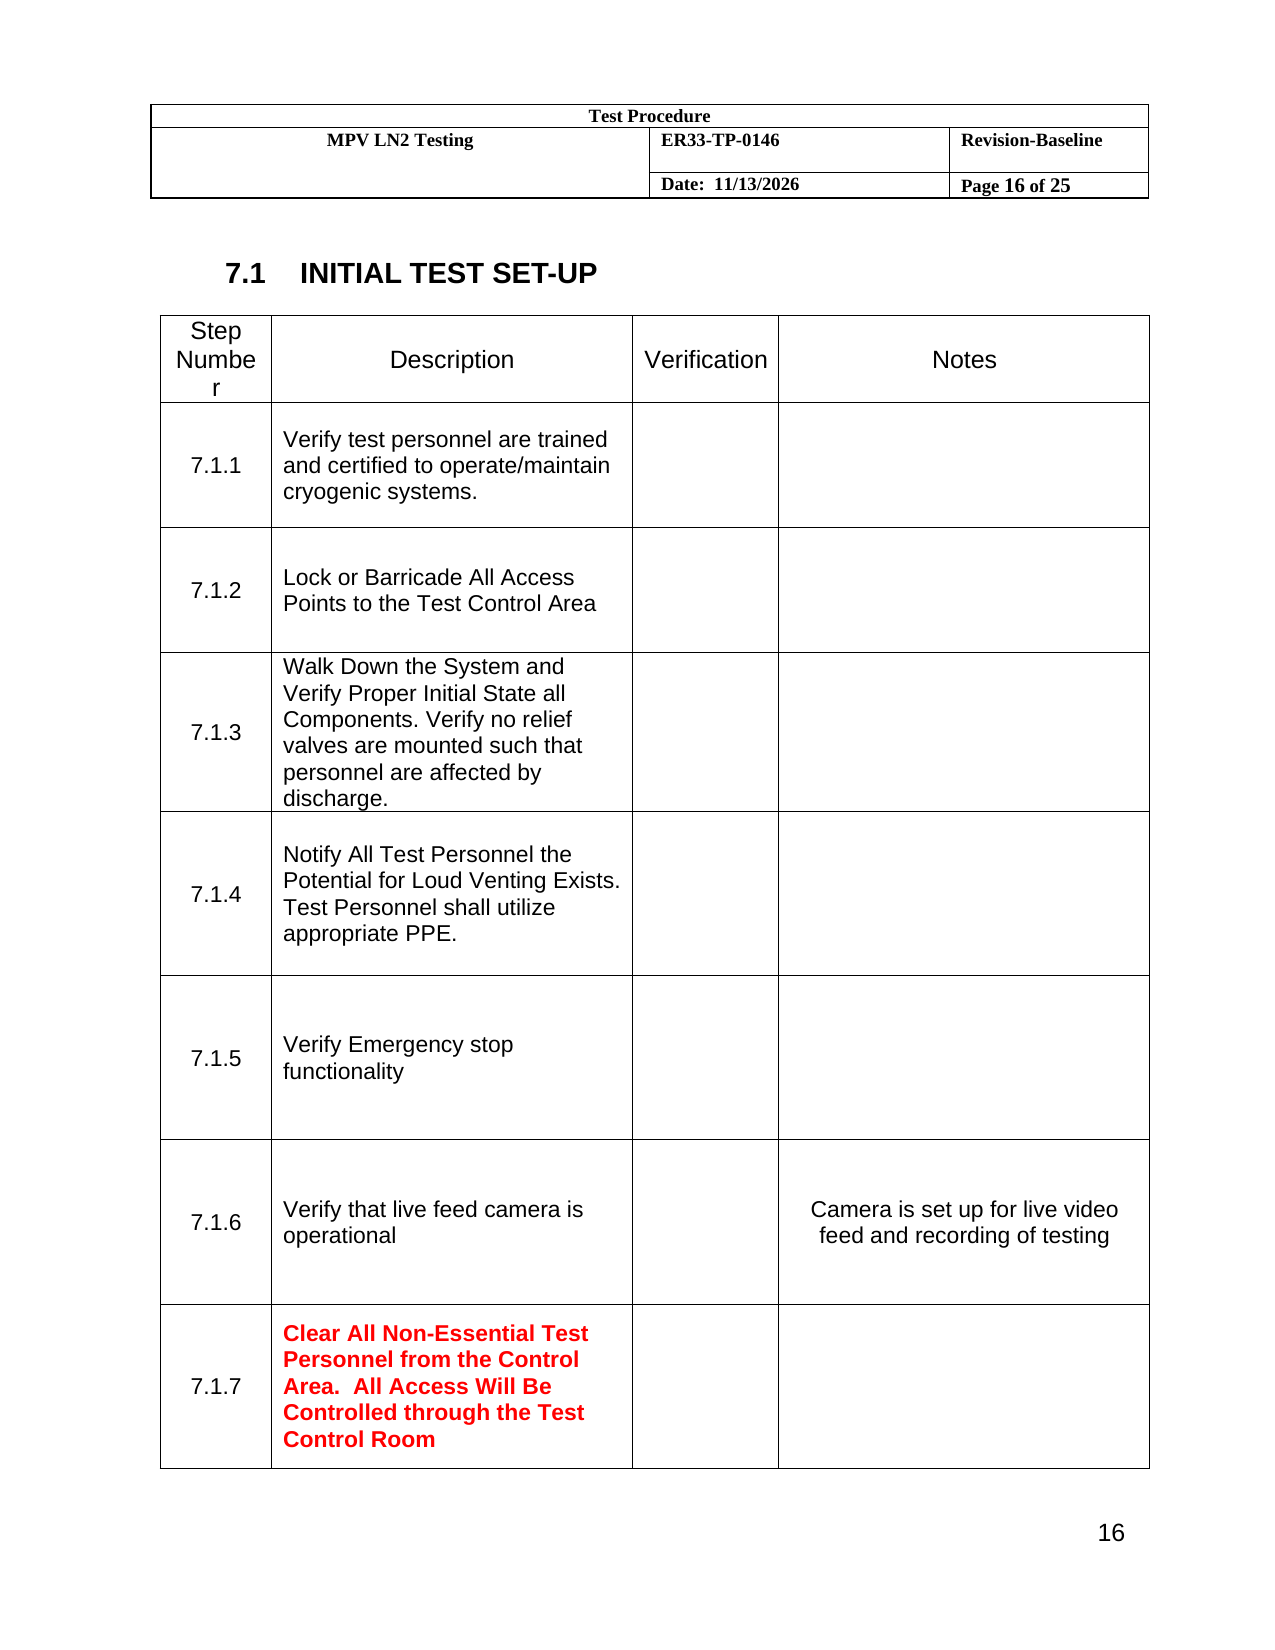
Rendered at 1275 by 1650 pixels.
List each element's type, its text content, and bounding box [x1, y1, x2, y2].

table_cell 7.1.7 [161, 1305, 271, 1467]
table_header Verification [633, 316, 778, 402]
table_cell [633, 1305, 778, 1467]
table_cell 7.1.1 [161, 403, 271, 527]
table_cell [779, 403, 1149, 527]
table_cell [779, 976, 1149, 1139]
table_cell [633, 812, 778, 975]
table_cell [633, 403, 778, 527]
table_cell Notify All Test Personnel the Potential for Loud Venting Exists. Test Personnel shall utilize appropriate PPE. [272, 812, 632, 975]
table_cell [779, 812, 1149, 975]
table_cell 7.1.2 [161, 528, 271, 652]
table_header Step Number [161, 316, 271, 402]
table_cell [633, 1140, 778, 1303]
table_cell [633, 976, 778, 1139]
table_cell [633, 528, 778, 652]
table_header Description [272, 316, 632, 402]
table_cell Clear All Non-Essential Test Personnel from the Control Area. All Access Will Be Controlled through the Test Control Room [272, 1305, 632, 1467]
table_cell 7.1.3 [161, 653, 271, 811]
table_cell 7.1.4 [161, 812, 271, 975]
table_cell 7.1.6 [161, 1140, 271, 1303]
table_cell Camera is set up for live video feed and recording of testing [779, 1140, 1149, 1303]
table_cell Lock or Barricade All Access Points to the Test Control Area [272, 528, 632, 652]
table_cell [779, 653, 1149, 811]
table_cell Verify Emergency stop functionality [272, 976, 632, 1139]
table_cell Verify test personnel are trained and certified to operate/maintain cryogenic systems. [272, 403, 632, 527]
subtitle initial test set-up [225, 256, 1125, 290]
table_cell [633, 653, 778, 811]
table_cell Verify that live feed camera is operational [272, 1140, 632, 1303]
table_cell Walk Down the System and Verify Proper Initial State all Components. Verify no relief valves are mounted such that personnel are affected by discharge. [272, 653, 632, 811]
table_cell [779, 1305, 1149, 1467]
table_cell 7.1.5 [161, 976, 271, 1139]
table_cell [779, 528, 1149, 652]
table_header Notes [779, 316, 1149, 402]
